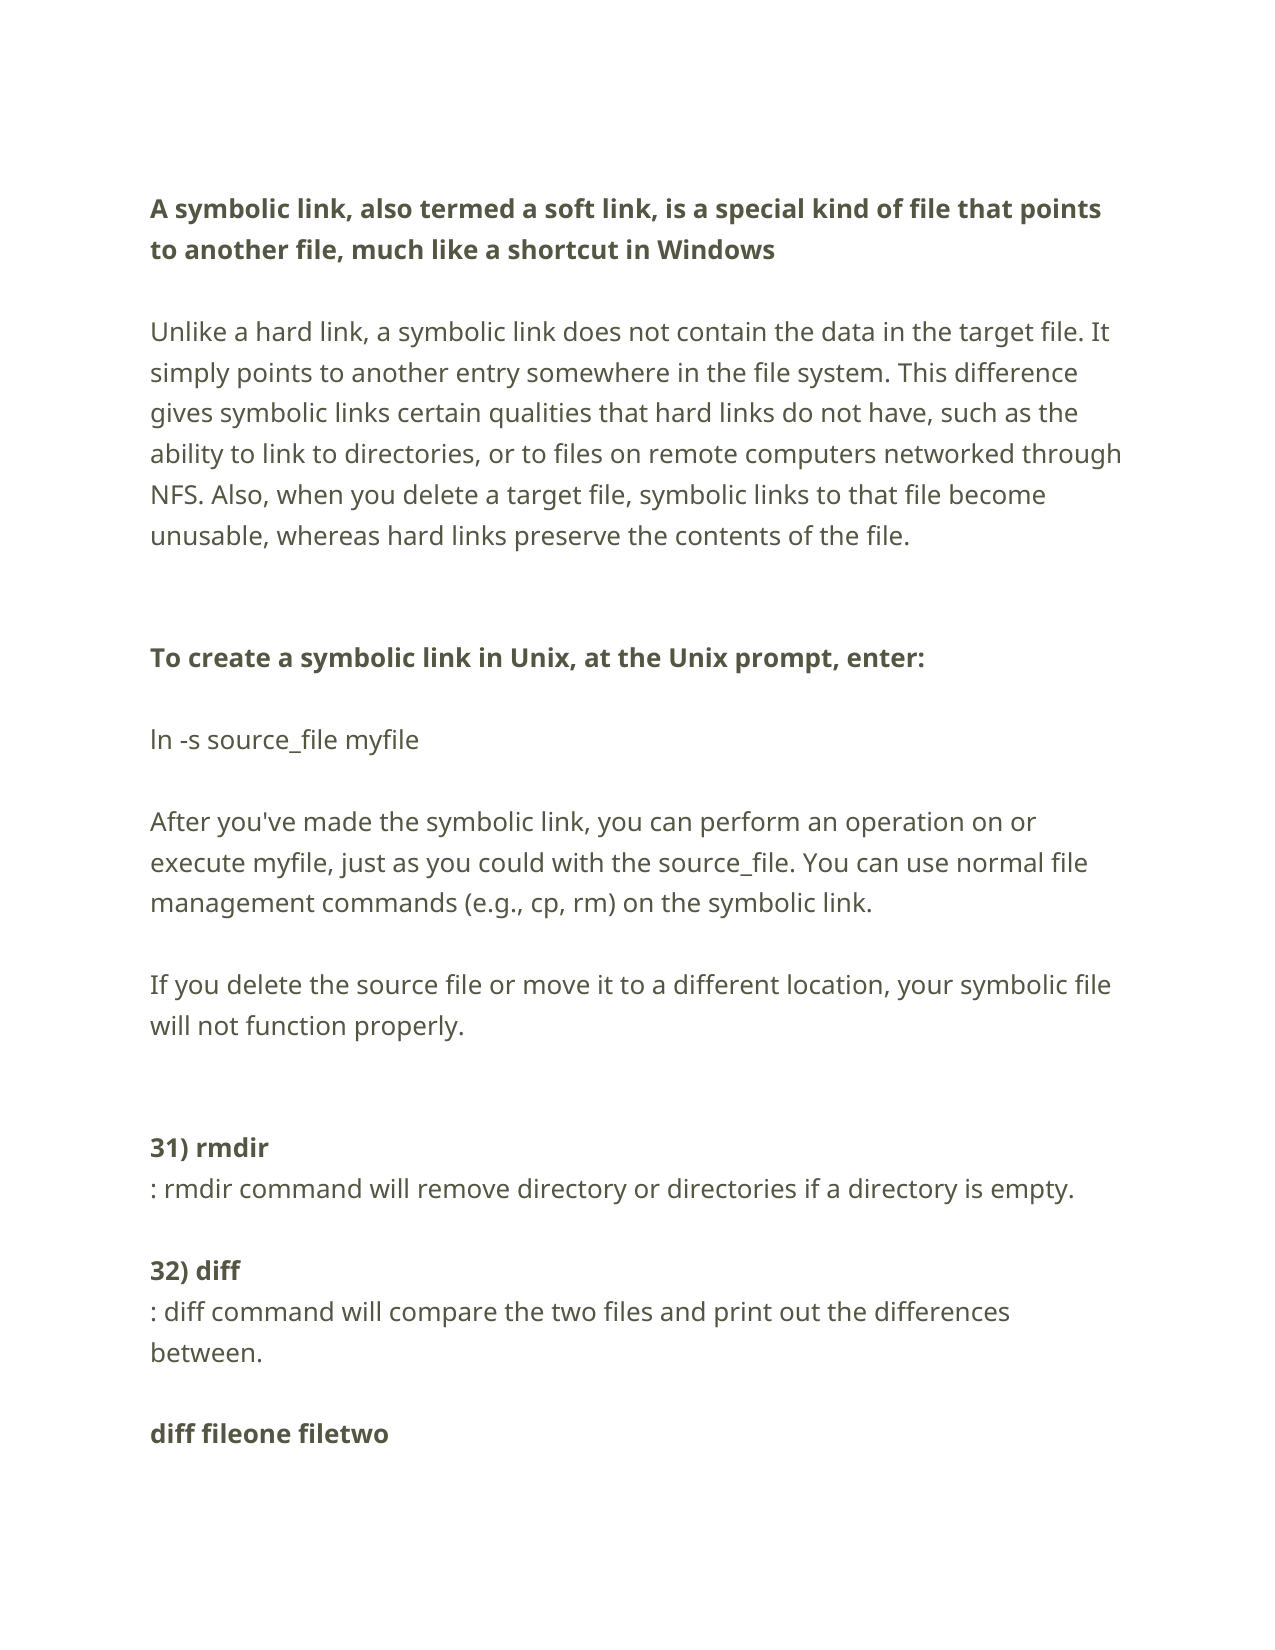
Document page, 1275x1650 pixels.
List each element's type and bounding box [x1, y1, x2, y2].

text [150, 150, 1125, 1492]
